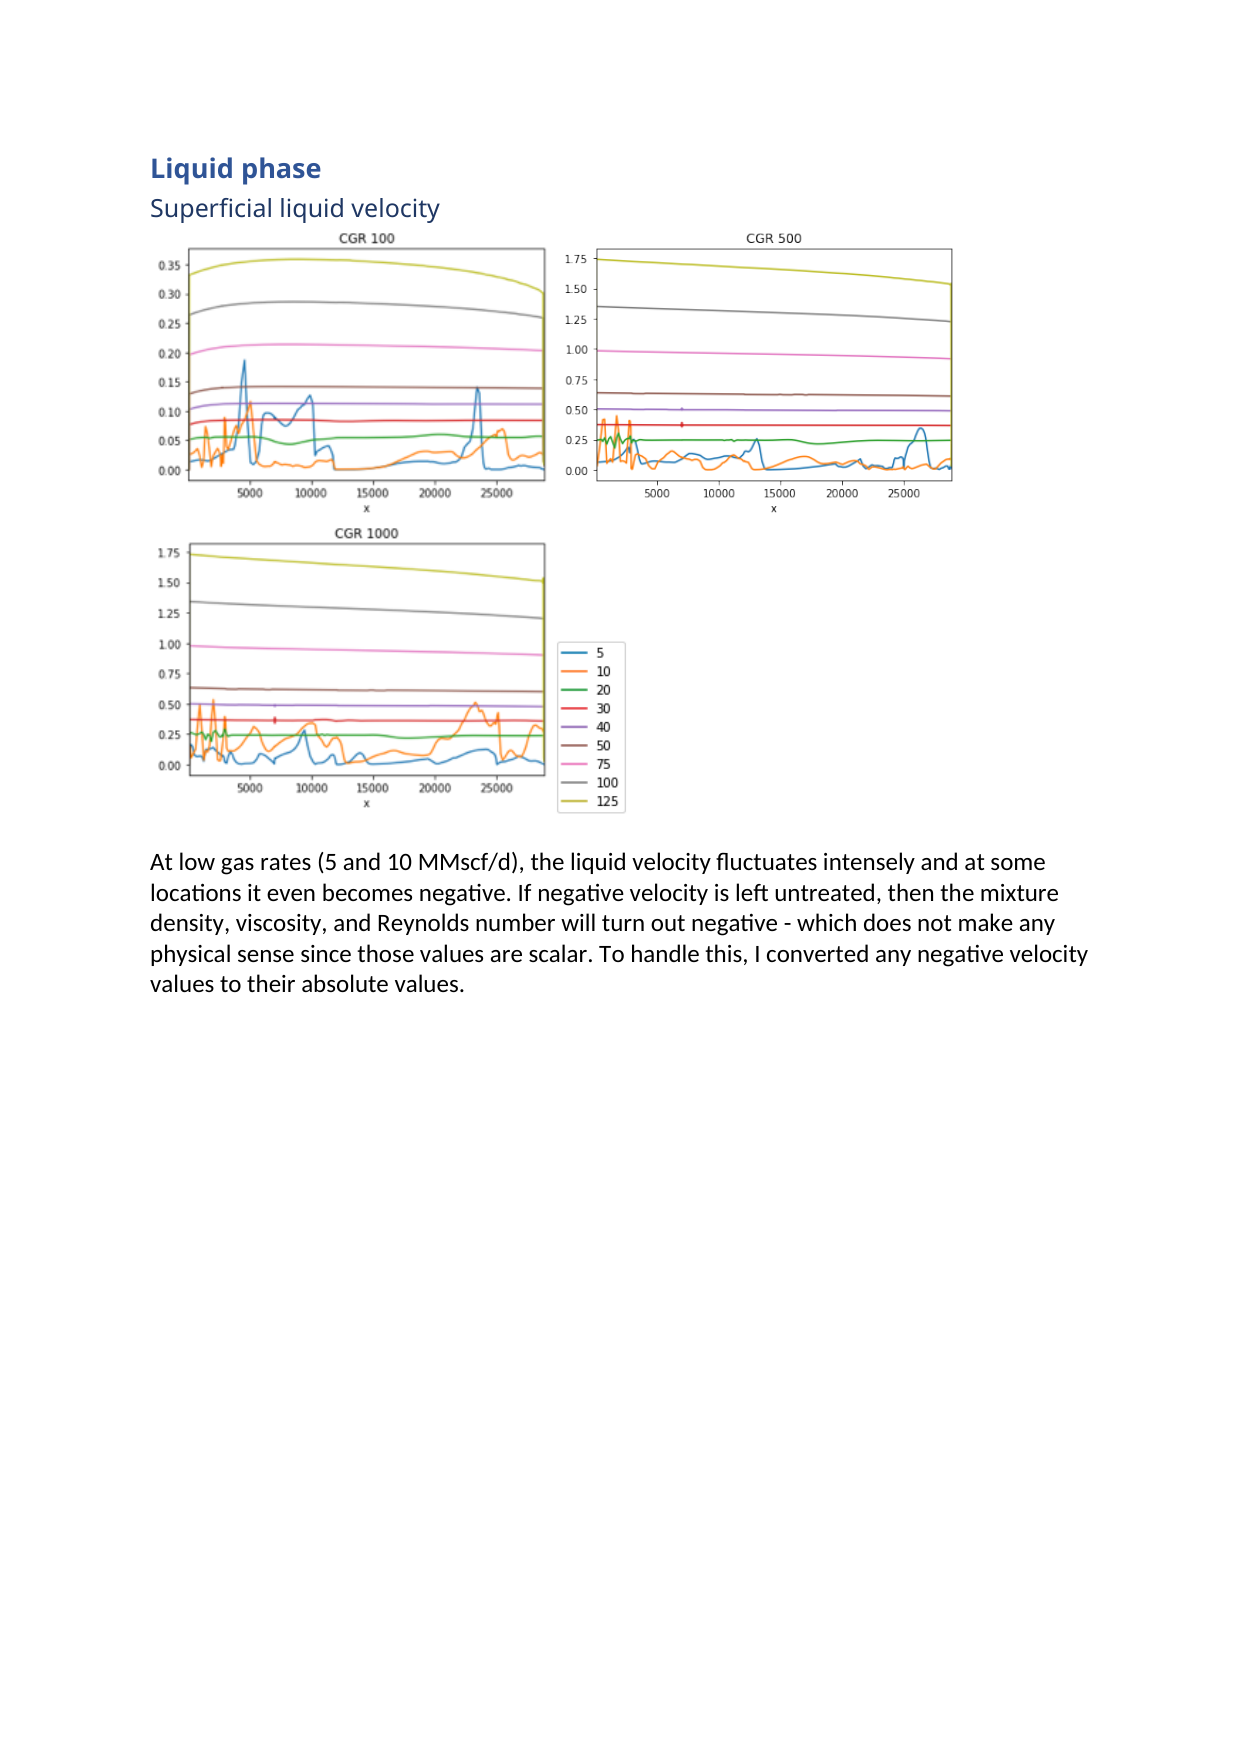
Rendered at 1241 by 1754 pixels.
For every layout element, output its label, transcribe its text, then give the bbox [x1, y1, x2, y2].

subtitle Superficial liquid velocity [150, 191, 1090, 225]
subtitle Liquid phase [150, 150, 1090, 187]
picture [150, 225, 631, 816]
picture [557, 225, 959, 521]
text At low gas rates (5 and 10 MMscf/d), the liquid velocity fluctuates intensely and at some locations it even becomes negative. If negative velocity is left untreated, then the mixture density, viscosity, and Reynolds number will turn out negative - which does not make any physical sense since those values are scalar. To handle this, I converted any negative velocity values to their absolute values. [150, 846, 1090, 999]
